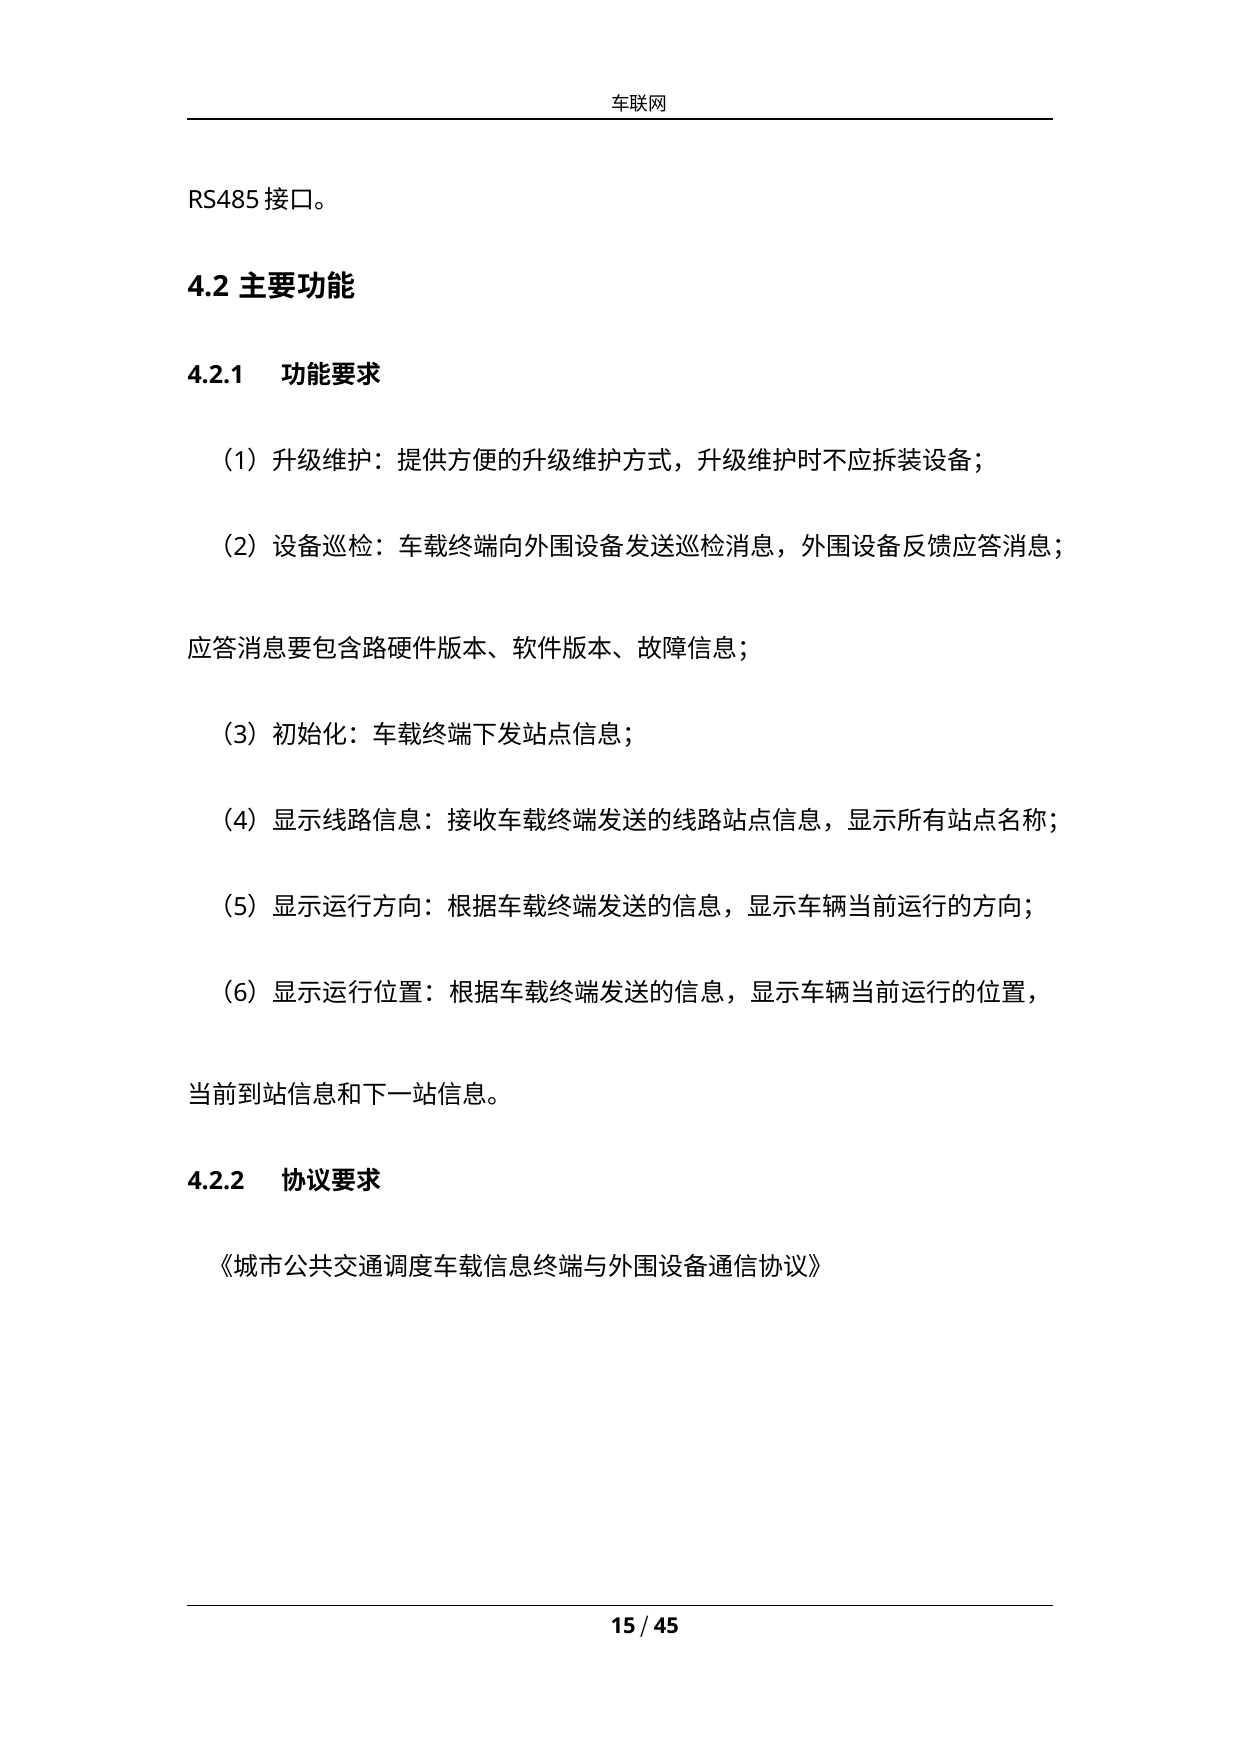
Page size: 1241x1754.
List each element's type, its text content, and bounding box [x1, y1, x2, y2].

text （6）显示运行位置：根据车载终端发送的信息，显示车辆当前运行的位置，当前到站信息和下一站信息。 [187, 957, 1053, 1127]
text （4）显示线路信息：接收车载终端发送的线路站点信息，显示所有站点名称； [187, 785, 1053, 853]
subtitle 协议要求 [187, 1145, 1053, 1213]
text （2）设备巡检：车载终端向外围设备发送巡检消息，外围设备反馈应答消息；应答消息要包含路硬件版本、软件版本、故障信息； [187, 511, 1053, 681]
text （3）初始化：车载终端下发站点信息； [187, 699, 1053, 767]
text （1）升级维护：提供方便的升级维护方式，升级维护时不应拆装设备； [187, 425, 1053, 493]
subtitle 功能要求 [187, 339, 1053, 407]
text （5）显示运行方向：根据车载终端发送的信息，显示车辆当前运行的方向； [187, 871, 1053, 939]
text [187, 164, 1053, 232]
text 《城市公共交通调度车载信息终端与外围设备通信协议》 [187, 1231, 1053, 1299]
subtitle 主要功能 [187, 250, 1053, 318]
